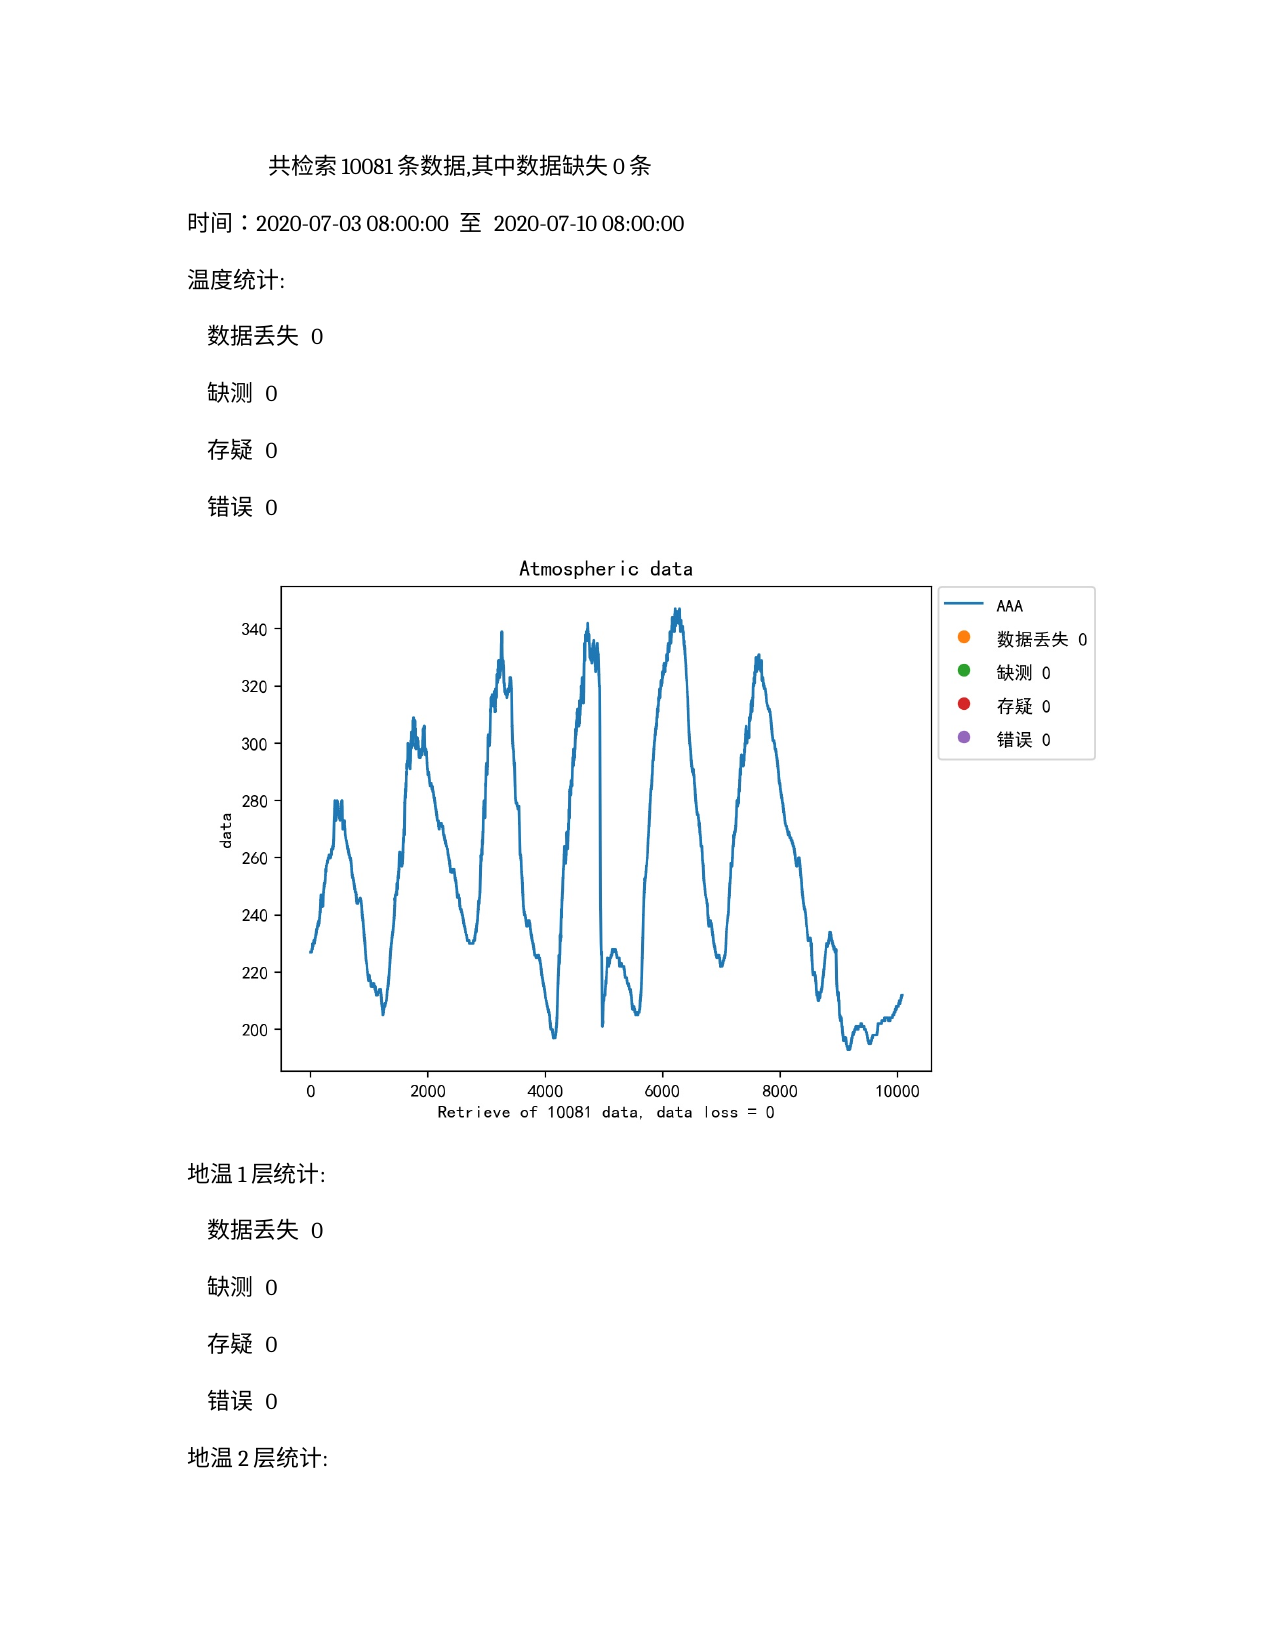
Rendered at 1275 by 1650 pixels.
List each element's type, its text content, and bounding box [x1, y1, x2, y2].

text 缺测 0 [187, 1271, 1087, 1302]
text 时间：2020-07-03 08:00:00 至 2020-07-10 08:00:00 [187, 207, 1087, 238]
text 共检索10081条数据,其中数据缺失0条 [187, 150, 1087, 181]
text 地温1层统计: [187, 1158, 1087, 1189]
text 存疑 0 [187, 1328, 1087, 1359]
text 错误 0 [187, 491, 1087, 522]
text 数据丢失 0 [187, 1214, 1087, 1246]
picture [206, 547, 1107, 1133]
text 错误 0 [187, 1385, 1087, 1416]
text 温度统计: [187, 263, 1087, 295]
text 地温2层统计: [187, 1442, 1087, 1473]
text 缺测 0 [187, 377, 1087, 408]
text 存疑 0 [187, 434, 1087, 465]
text 数据丢失 0 [187, 320, 1087, 352]
